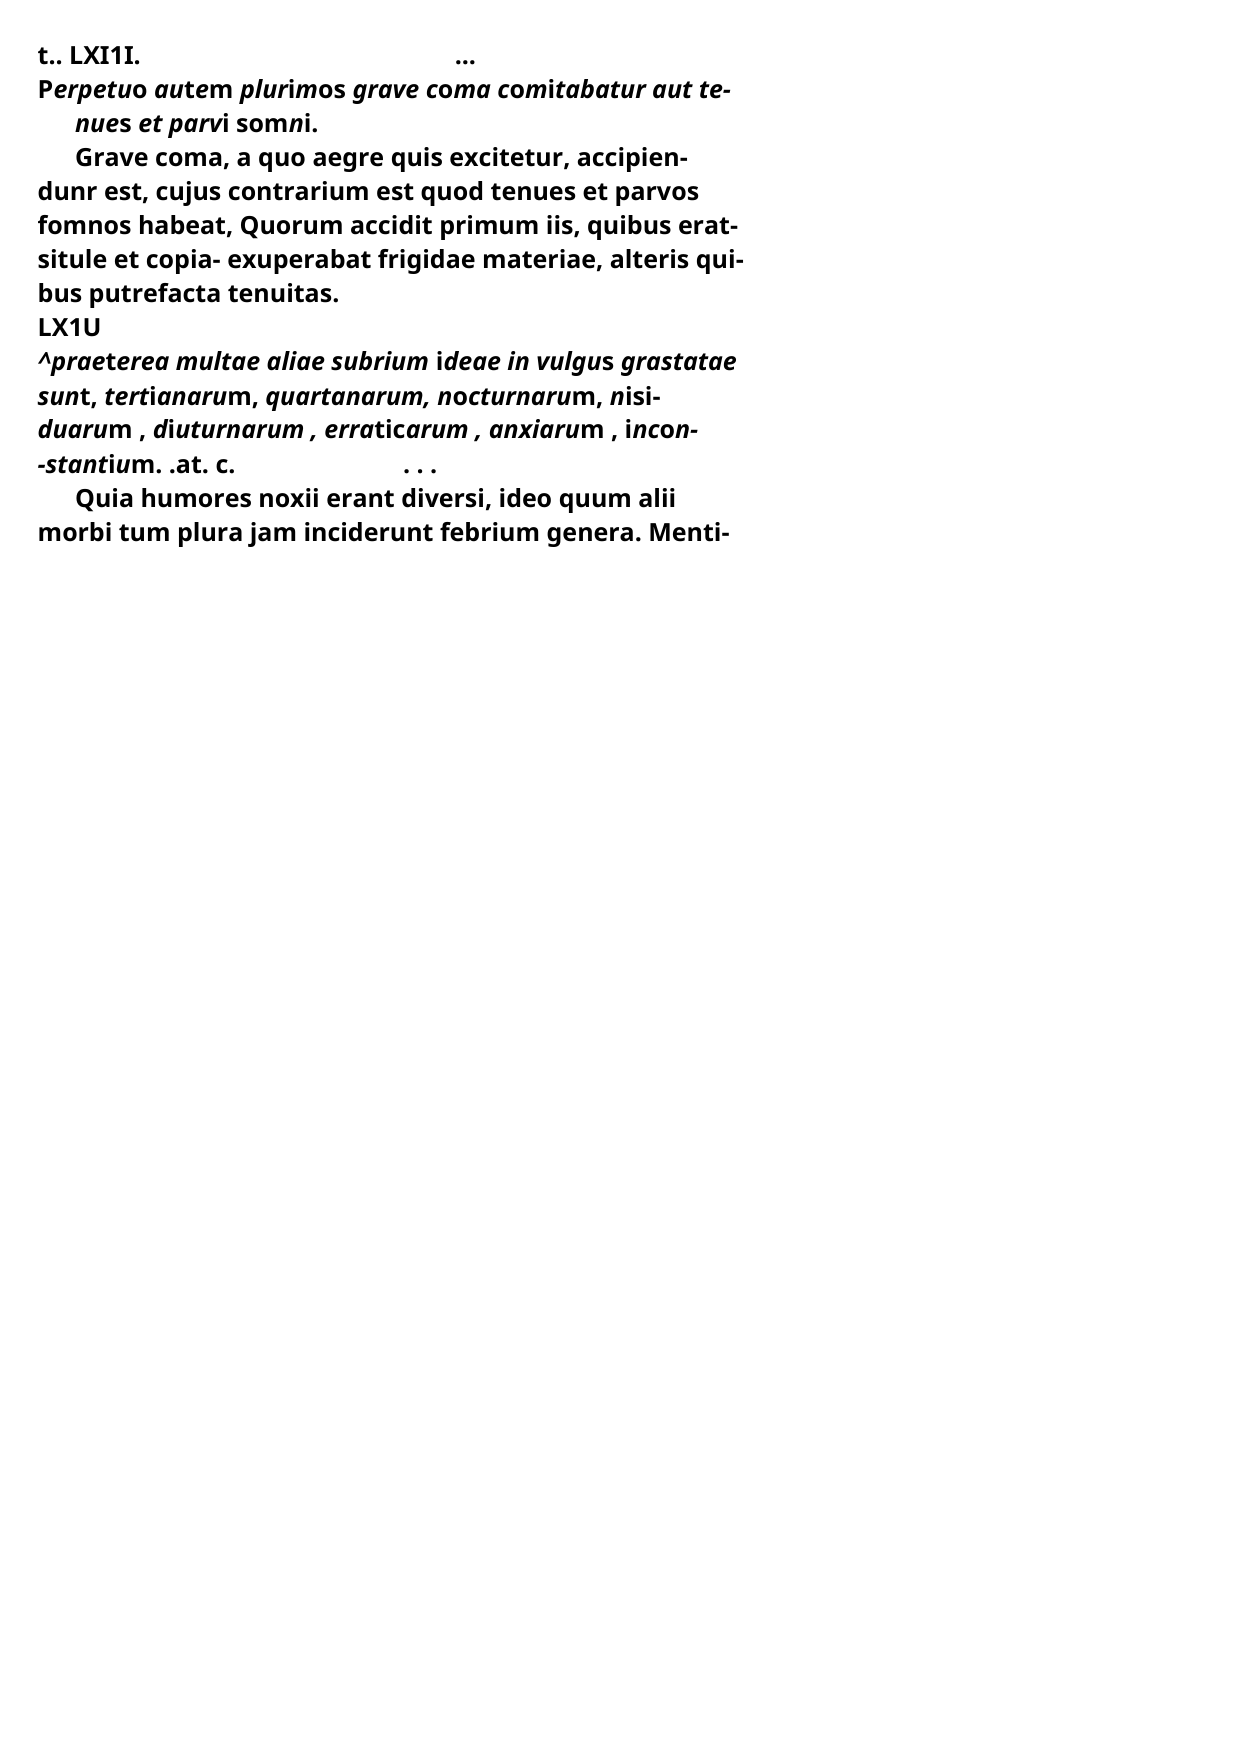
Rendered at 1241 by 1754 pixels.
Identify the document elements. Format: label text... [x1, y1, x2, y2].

text t.. LXI1I. ... [37, 37, 1203, 72]
text LX1U [37, 310, 1203, 344]
text Quia humores noxii erant diversi, ideo quum alii morbi tum plura jam inciderunt febrium genera. Menti- [37, 480, 1203, 548]
text Grave coma, a quo aegre quis excitetur, accipien- dunr est, cujus contrarium est quod tenues et parvos fomnos habeat, Quorum accidit primum iis, quibus erat- situle et copia- exuperabat frigidae materiae, alteris qui- bus putrefacta tenuitas. [37, 140, 1203, 310]
text ^praeterea multae aliae subrium ideae in vulgus grastatae sunt, tertianarum, quartanarum, nocturnarum, nisi- duarum , diuturnarum , erraticarum , anxiarum , incon- -stantium. .at. c. . . . [37, 344, 1203, 480]
text Perpetuo autem plurimos grave coma comitabatur aut te- nues et parvi somni. [37, 72, 1203, 140]
